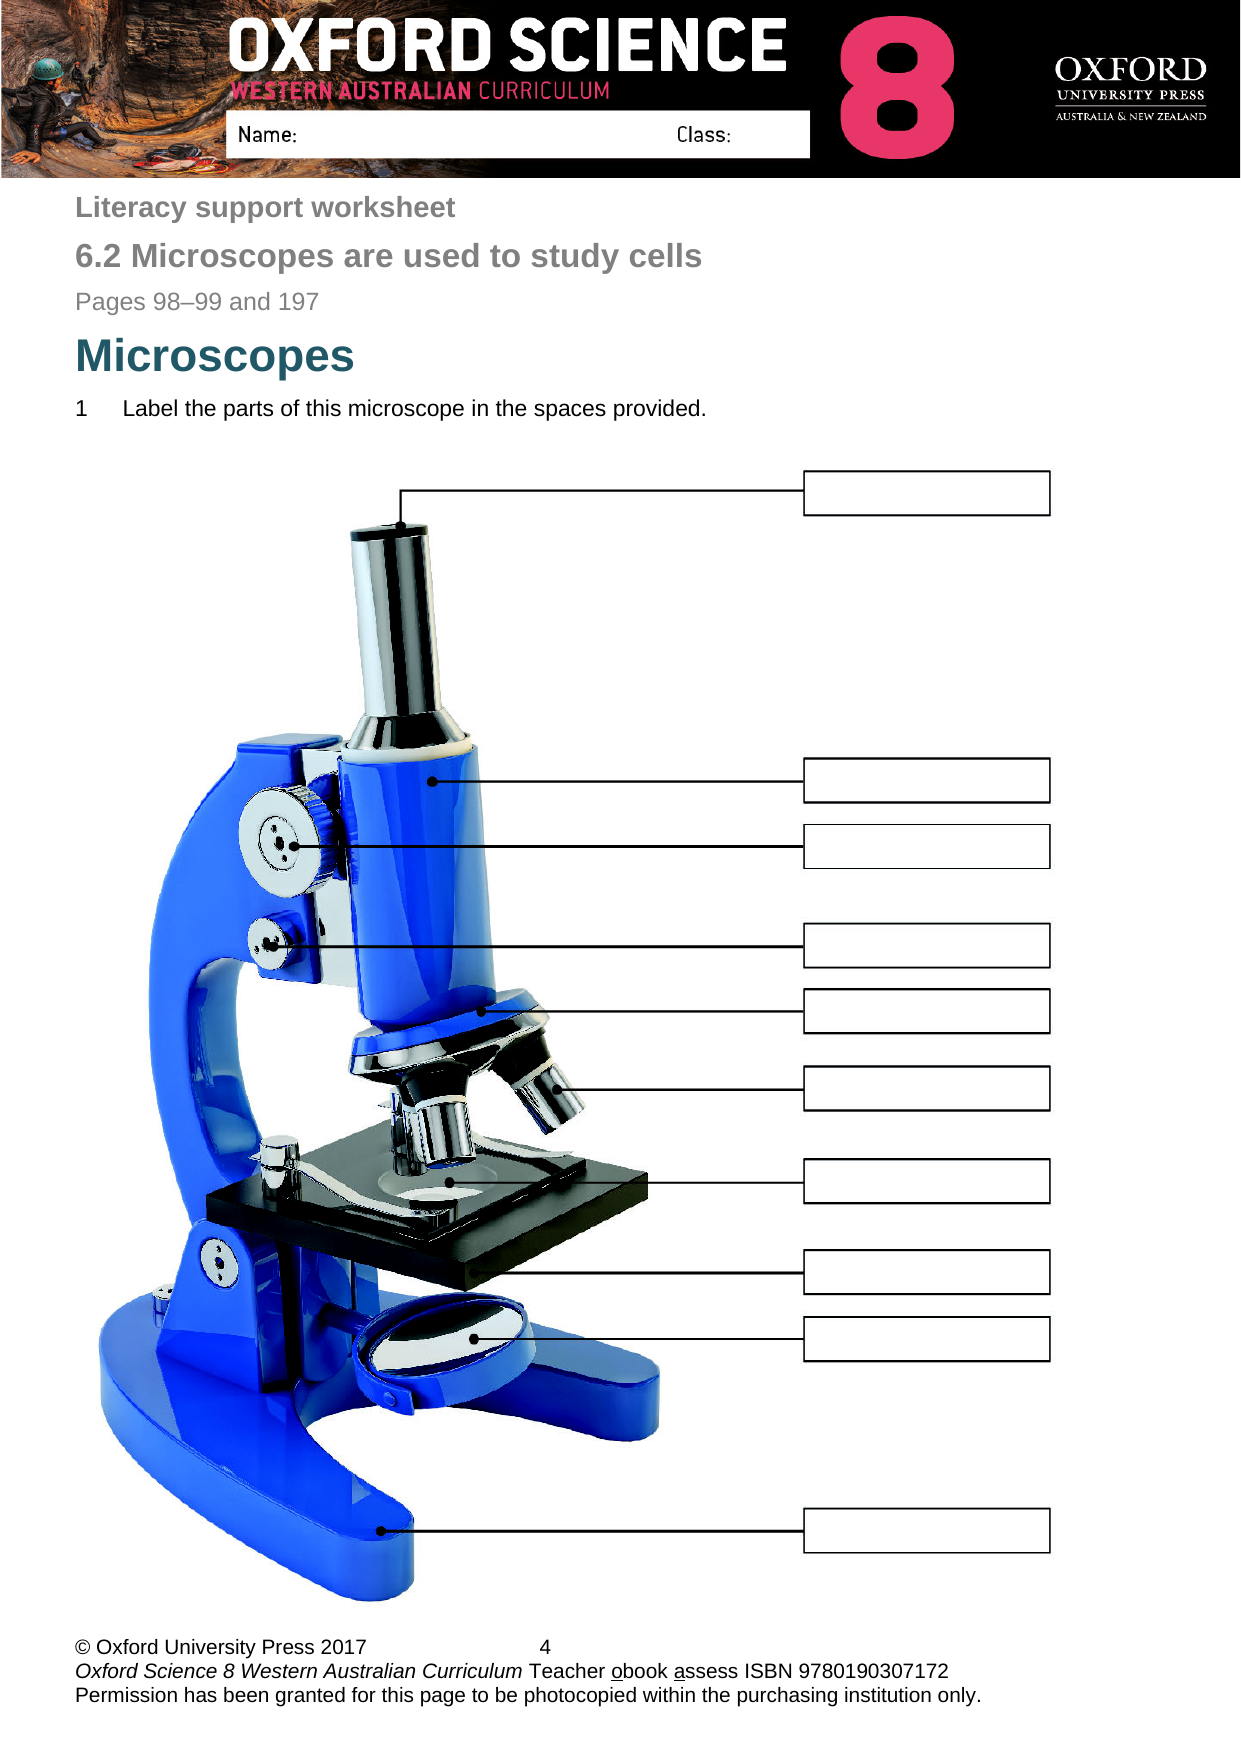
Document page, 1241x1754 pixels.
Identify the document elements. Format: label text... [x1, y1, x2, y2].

text Literacy support worksheet [75, 190, 1165, 223]
text 6.2 Microscopes are used to study cells [75, 236, 1165, 274]
text Pages 98–99 and 197 [75, 287, 1165, 316]
picture [75, 447, 1068, 1629]
list 1 Label the parts of this microscope in the spaces provided. [75, 395, 1165, 421]
text Microscopes [75, 328, 1165, 381]
picture [1, 0, 1241, 178]
